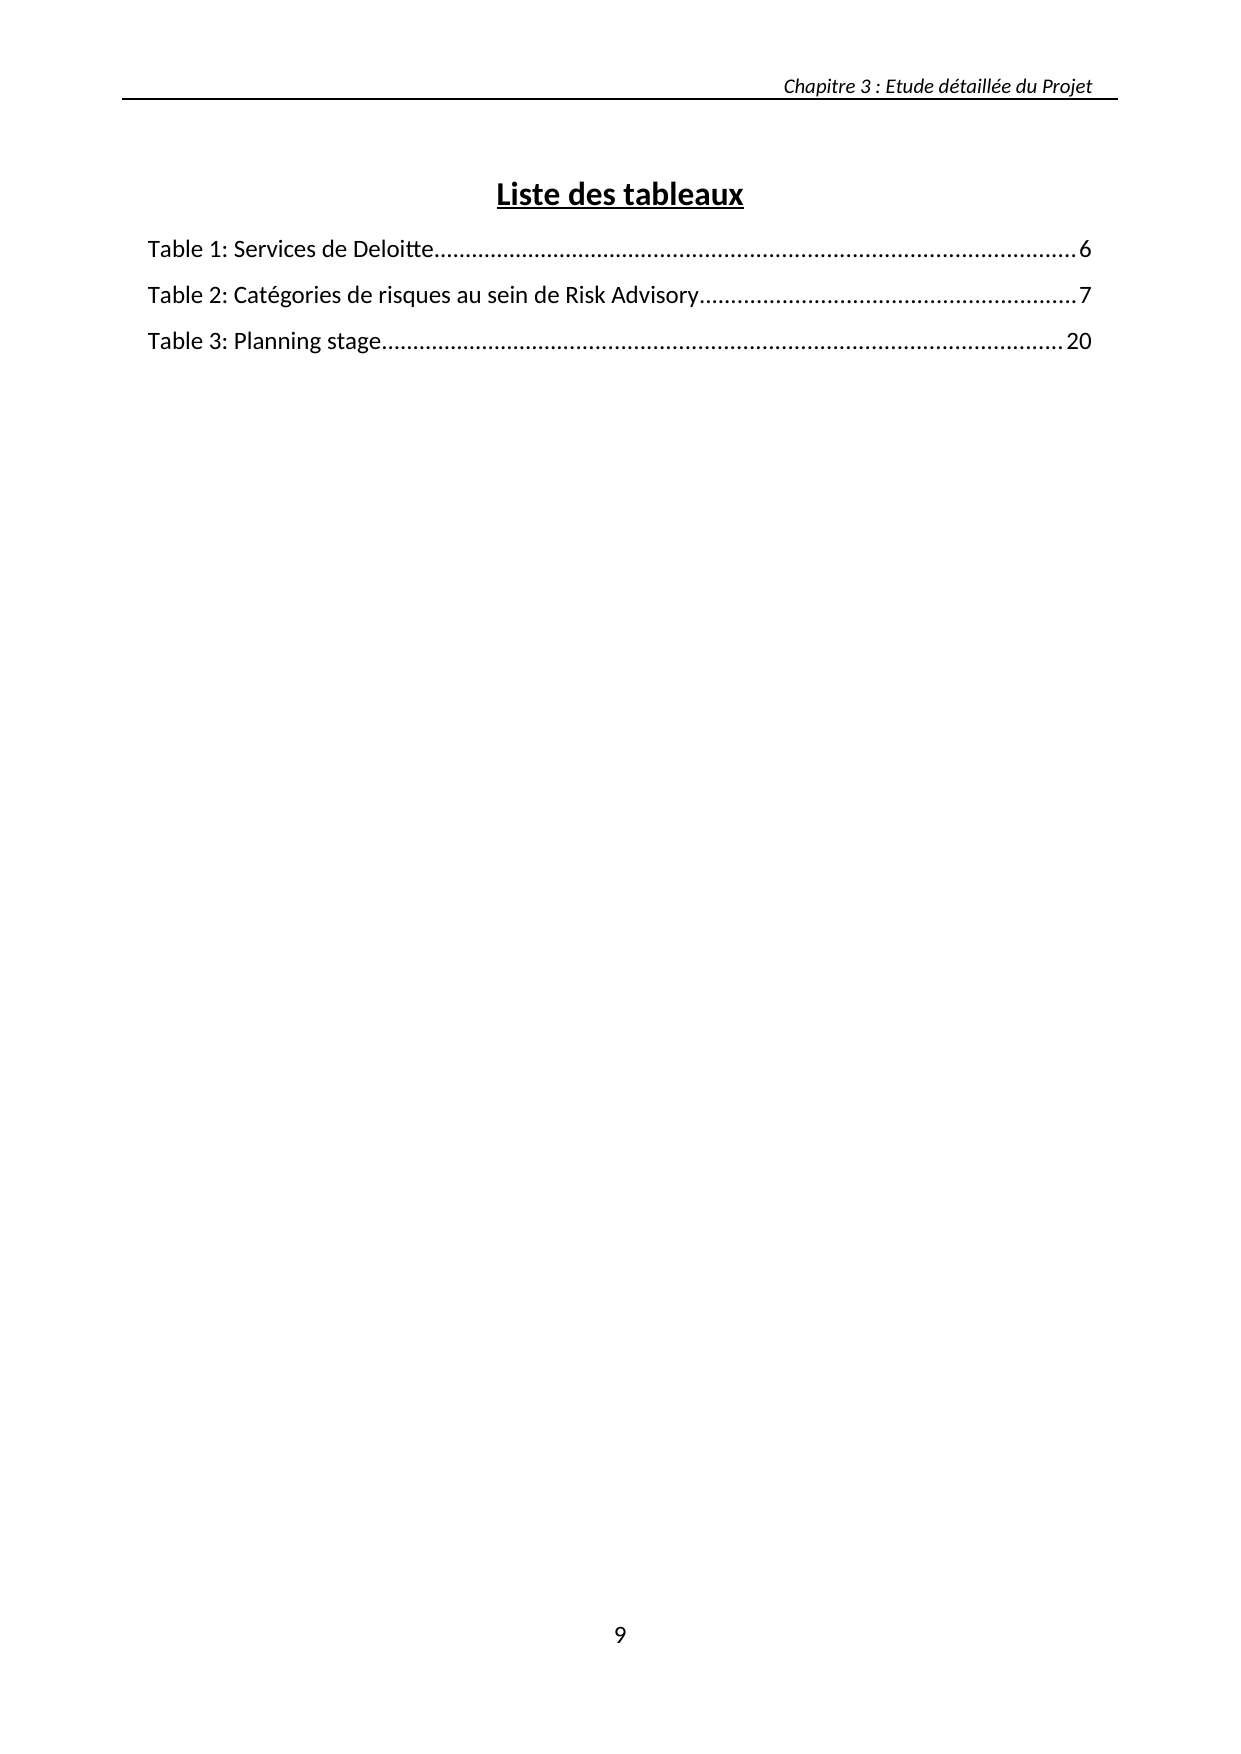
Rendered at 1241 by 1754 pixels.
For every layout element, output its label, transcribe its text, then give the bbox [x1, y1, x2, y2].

text Table 2: Catégories de risques au sein de Risk Advisory 7 [148, 279, 1093, 310]
text Table 3: Planning stage 20 [148, 325, 1093, 356]
subtitle Liste des tableaux [148, 173, 1093, 213]
text Table 1: Services de Deloitte 6 [148, 234, 1093, 264]
